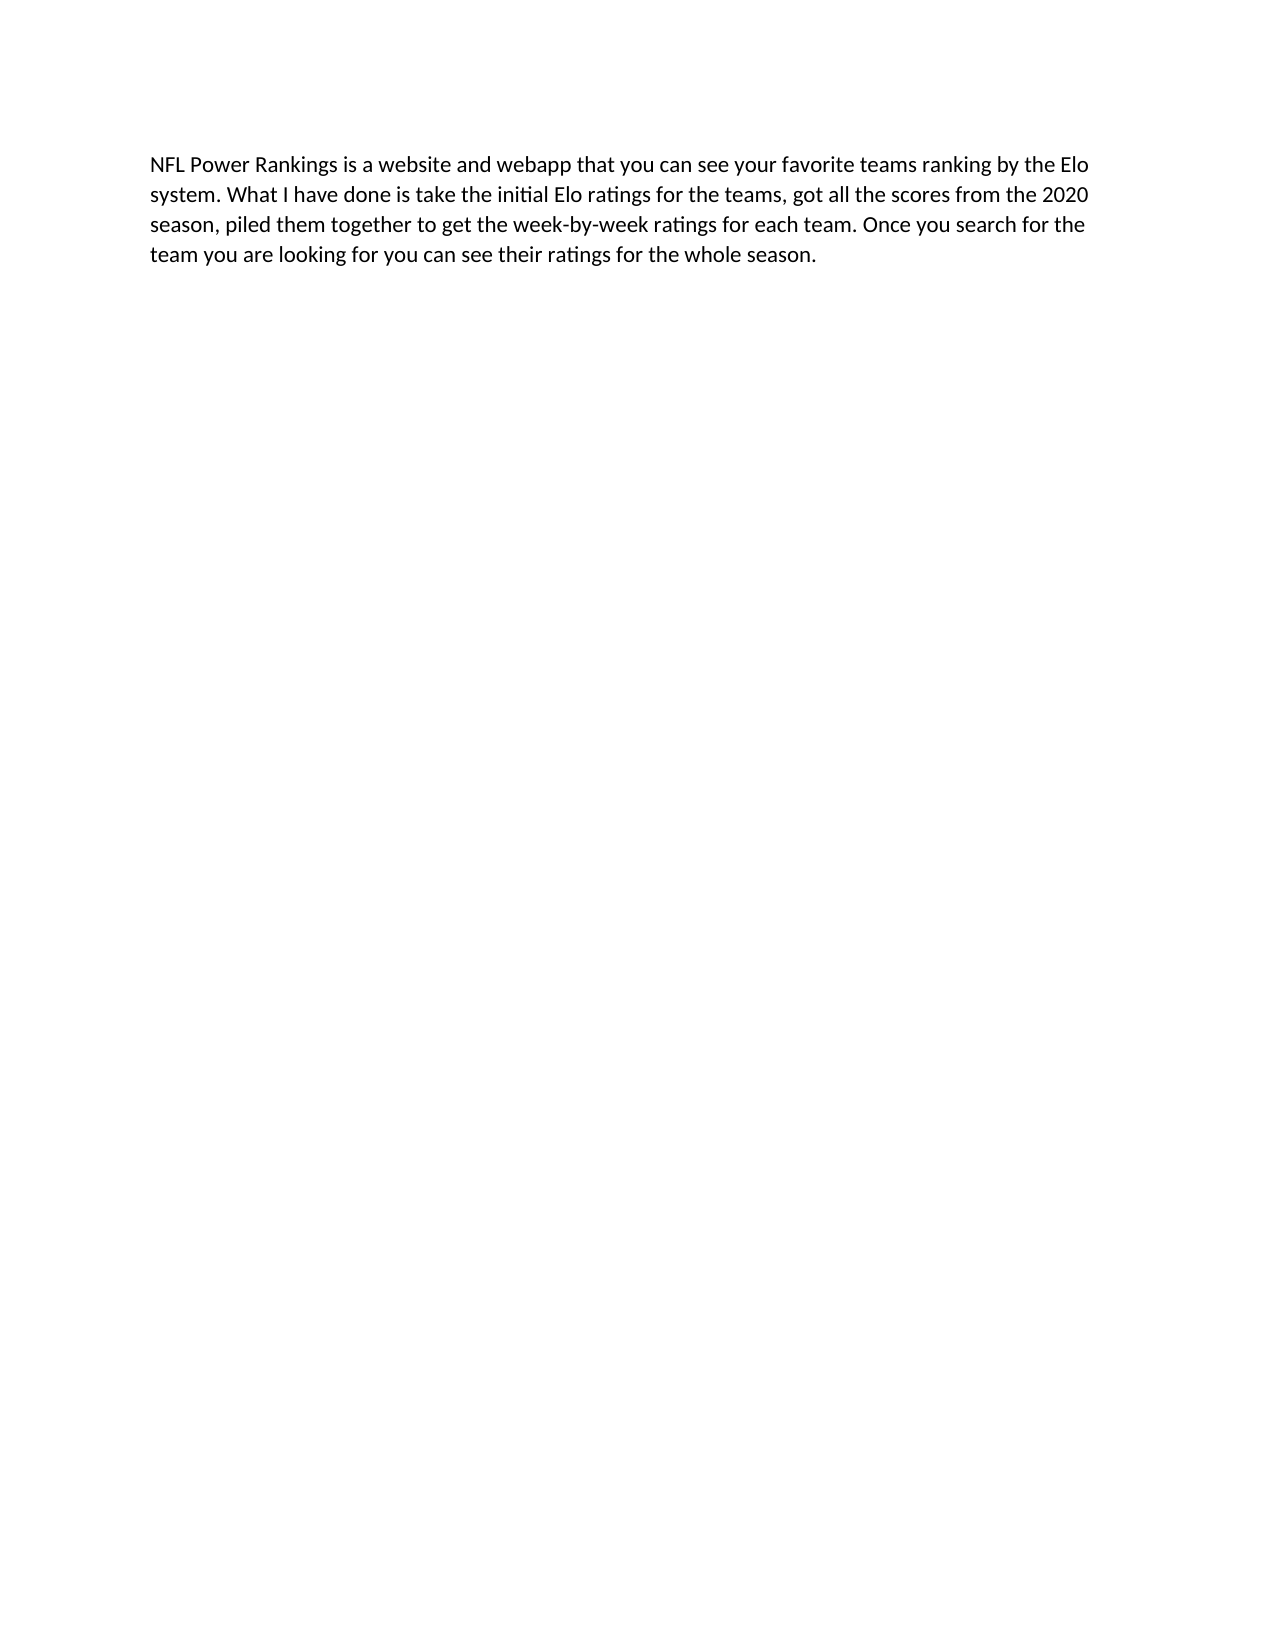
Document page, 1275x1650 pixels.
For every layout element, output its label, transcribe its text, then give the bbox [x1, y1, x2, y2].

text NFL Power Rankings is a website and webapp that you can see your favorite teams ranking by the Elo system. What I have done is take the initial Elo ratings for the teams, got all the scores from the 2020 season, piled them together to get the week-by-week ratings for each team. Once you search for the team you are looking for you can see their ratings for the whole season. [150, 150, 1125, 269]
